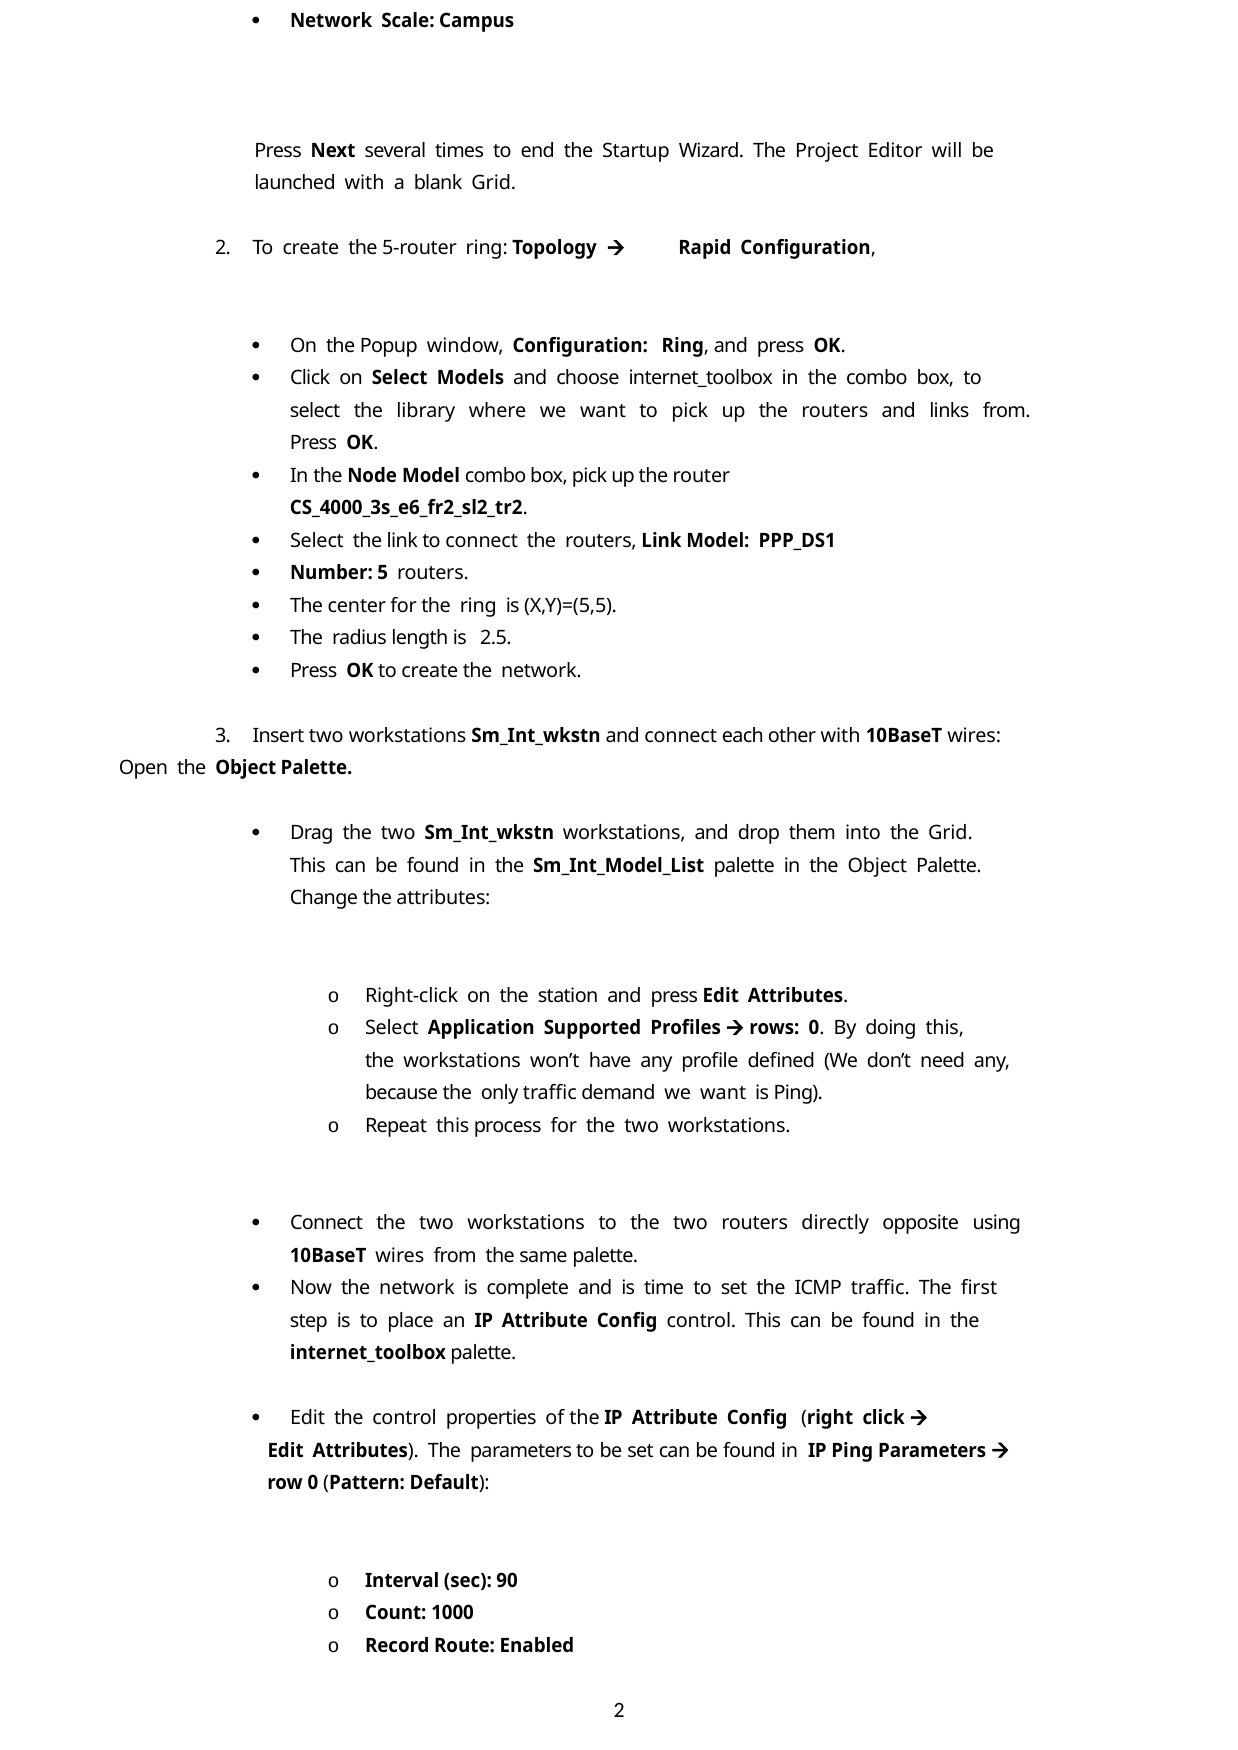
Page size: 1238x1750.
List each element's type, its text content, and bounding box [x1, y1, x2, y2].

text because the only traffic demand we want is Ping). [177, 1076, 1237, 1108]
text CS_4000_3s_e6_fr2_sl2_tr2. [177, 491, 1237, 523]
text step is to place an IP Attribute Config control. This can be found in the [177, 1303, 1237, 1336]
text  Now the network is complete and is time to set the ICMP traffic. The first [177, 1271, 1237, 1303]
text o Right-click on the station and press Edit Attributes. [177, 978, 1237, 1011]
text the workstations won’t have any profile defined (We don’t need any, [177, 1043, 1237, 1076]
text o Repeat this process for the two workstations. [177, 1108, 1237, 1141]
text  Network Scale: Campus [177, 3, 1237, 36]
text  Edit the control properties of the IP Attribute Config (right click [177, 1401, 1237, 1433]
text o Interval (sec): 90 [177, 1563, 1237, 1596]
text Open the Object Palette. [0, 751, 1237, 783]
text 10BaseT wires from the same palette. [177, 1238, 1237, 1271]
text 3. Insert two workstations Sm_Int_wkstn and connect each other with 10BaseT wires: [177, 718, 1237, 751]
text row 0 (Pattern: Default): [177, 1466, 1237, 1498]
text internet_toolbox palette. [177, 1336, 1237, 1368]
text  In the Node Model combo box, pick up the router [177, 458, 1237, 491]
text Press Next several times to end the Startup Wizard. The Project Editor will be [177, 133, 1237, 166]
text  Select the link to connect the routers, Link Model: PPP_DS1 [177, 523, 1237, 556]
text o Count: 1000 [177, 1596, 1237, 1628]
text Change the attributes: [177, 881, 1237, 913]
text  The center for the ring is (X,Y)=(5,5). [177, 588, 1237, 621]
text o Select Application Supported Profiles rows: 0. By doing this, [177, 1011, 1237, 1043]
text  Drag the two Sm_Int_wkstn workstations, and drop them into the Grid. [177, 816, 1237, 848]
text Press OK. [177, 426, 1237, 458]
text  Click on Select Models and choose internet_toolbox in the combo box, to [177, 361, 1237, 393]
text This can be found in the Sm_Int_Model_List palette in the Object Palette. [177, 848, 1237, 881]
text select the library where we want to pick up the routers and links from. [177, 393, 1237, 426]
text  Press OK to create the network. [177, 653, 1237, 686]
text  On the Popup window, Configuration: Ring, and press OK. [177, 328, 1237, 361]
text  The radius length is 2.5. [177, 621, 1237, 653]
text o Record Route: Enabled [177, 1628, 1237, 1661]
text Edit Attributes). The parameters to be set can be found in IP Ping Parameters [177, 1433, 1237, 1466]
text  Number: 5 routers. [177, 556, 1237, 588]
text 2. To create the 5-router ring: Topology Rapid Configuration, [177, 231, 1237, 263]
text launched with a blank Grid. [177, 166, 1237, 198]
text  Connect the two workstations to the two routers directly opposite using [177, 1206, 1237, 1238]
